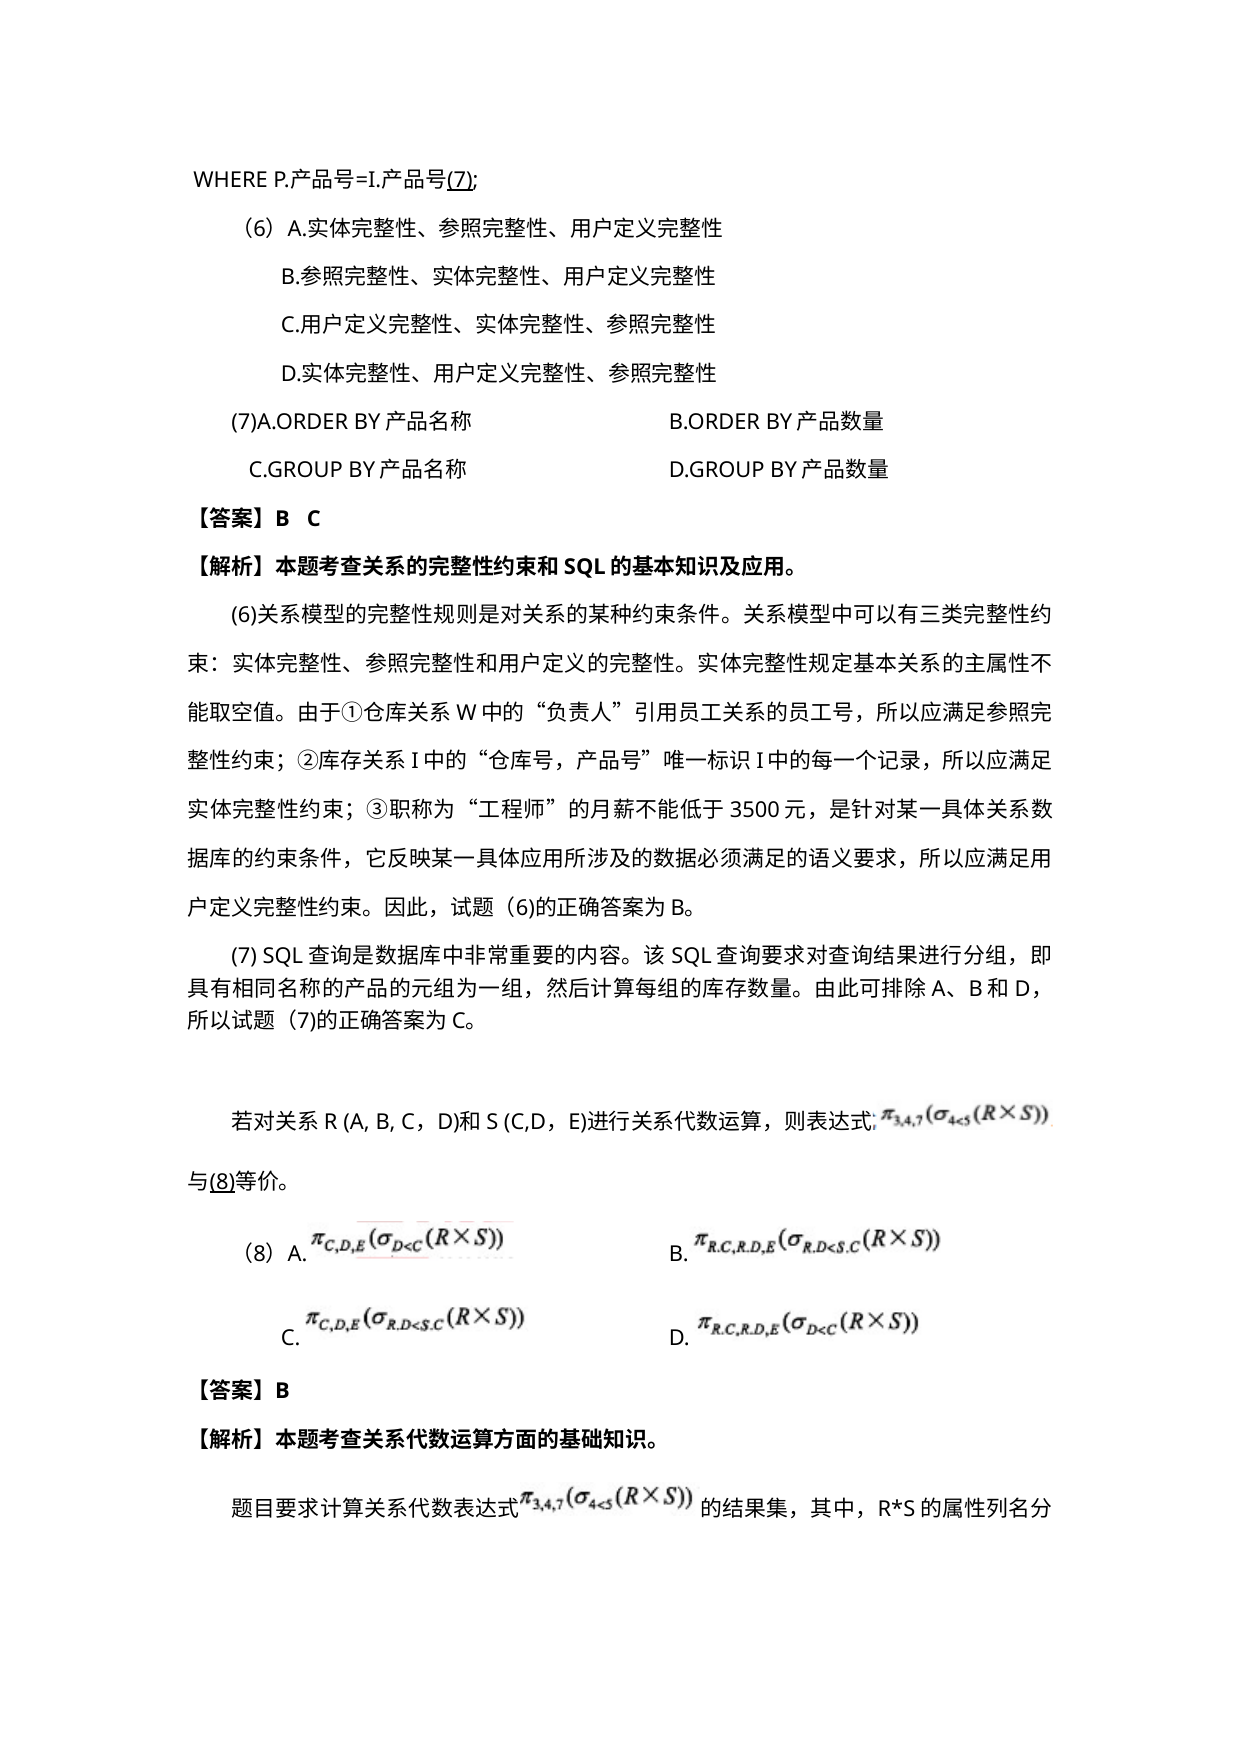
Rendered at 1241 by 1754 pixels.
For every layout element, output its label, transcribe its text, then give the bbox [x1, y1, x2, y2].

text 【解析】本题考查关系的完整性约束和SQL的基本知识及应用。 [187, 549, 1053, 581]
picture [300, 1298, 529, 1346]
text C.GROUP BY产品名称 D.GROUP BY产品数量 [187, 452, 1053, 484]
text (7) SQL查询是数据库中非常重要的内容。该SQL查询要求对查询结果进行分组，即具有相同名称的产品的元组为一组，然后计算每组的库存数量。由此可排除A、B和D，所以试题（7)的正确答案为C。 [187, 938, 1053, 1035]
text 【解析】本题考查关系代数运算方面的基础知识。 [187, 1421, 1053, 1454]
picture [872, 1094, 1053, 1130]
picture [307, 1221, 514, 1262]
text (6)关系模型的完整性规则是对关系的某种约束条件。关系模型中可以有三类完整性约束：实体完整性、参照完整性和用户定义的完整性。实体完整性规定基本关系的主属性不能取空值。由于①仓库关系W中的“负责人”引用员工关系的员工号，所以应满足参照完整性约束；②库存关系I中的“仓库号，产品号”唯一标识I中的每一个记录，所以应满足实体完整性约束；③职称为“工程师”的月薪不能低于3500元，是针对某一具体关系数据库的约束条件，它反映某一具体应用所涉及的数据必须满足的语义要求，所以应满足用户定义完整性约束。因此，试题（6)的正确答案为B。 [187, 597, 1053, 922]
picture [688, 1222, 947, 1262]
picture [520, 1482, 700, 1516]
text (7)A.ORDER BY产品名称 B.ORDER BY产品数量 [187, 404, 1053, 436]
text WHERE P.产品号=I.产品号(7); [187, 162, 1053, 194]
text B.参照完整性、实体完整性、用户定义完整性 [187, 259, 1053, 291]
text 若对关系R (A, B, C，D)和S (C,D，E)进行关系代数运算，则表达式与(8)等价。 [187, 1083, 1053, 1196]
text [187, 1470, 1053, 1535]
text （6）A.实体完整性、参照完整性、用户定义完整性 [187, 210, 1053, 243]
text 【答案】B [187, 1373, 1053, 1406]
text 【答案】B C [187, 500, 1053, 533]
text C.用户定义完整性、实体完整性、参照完整性 [187, 307, 1053, 339]
text D.实体完整性、用户定义完整性、参照完整性 [187, 355, 1053, 388]
picture [689, 1300, 926, 1346]
